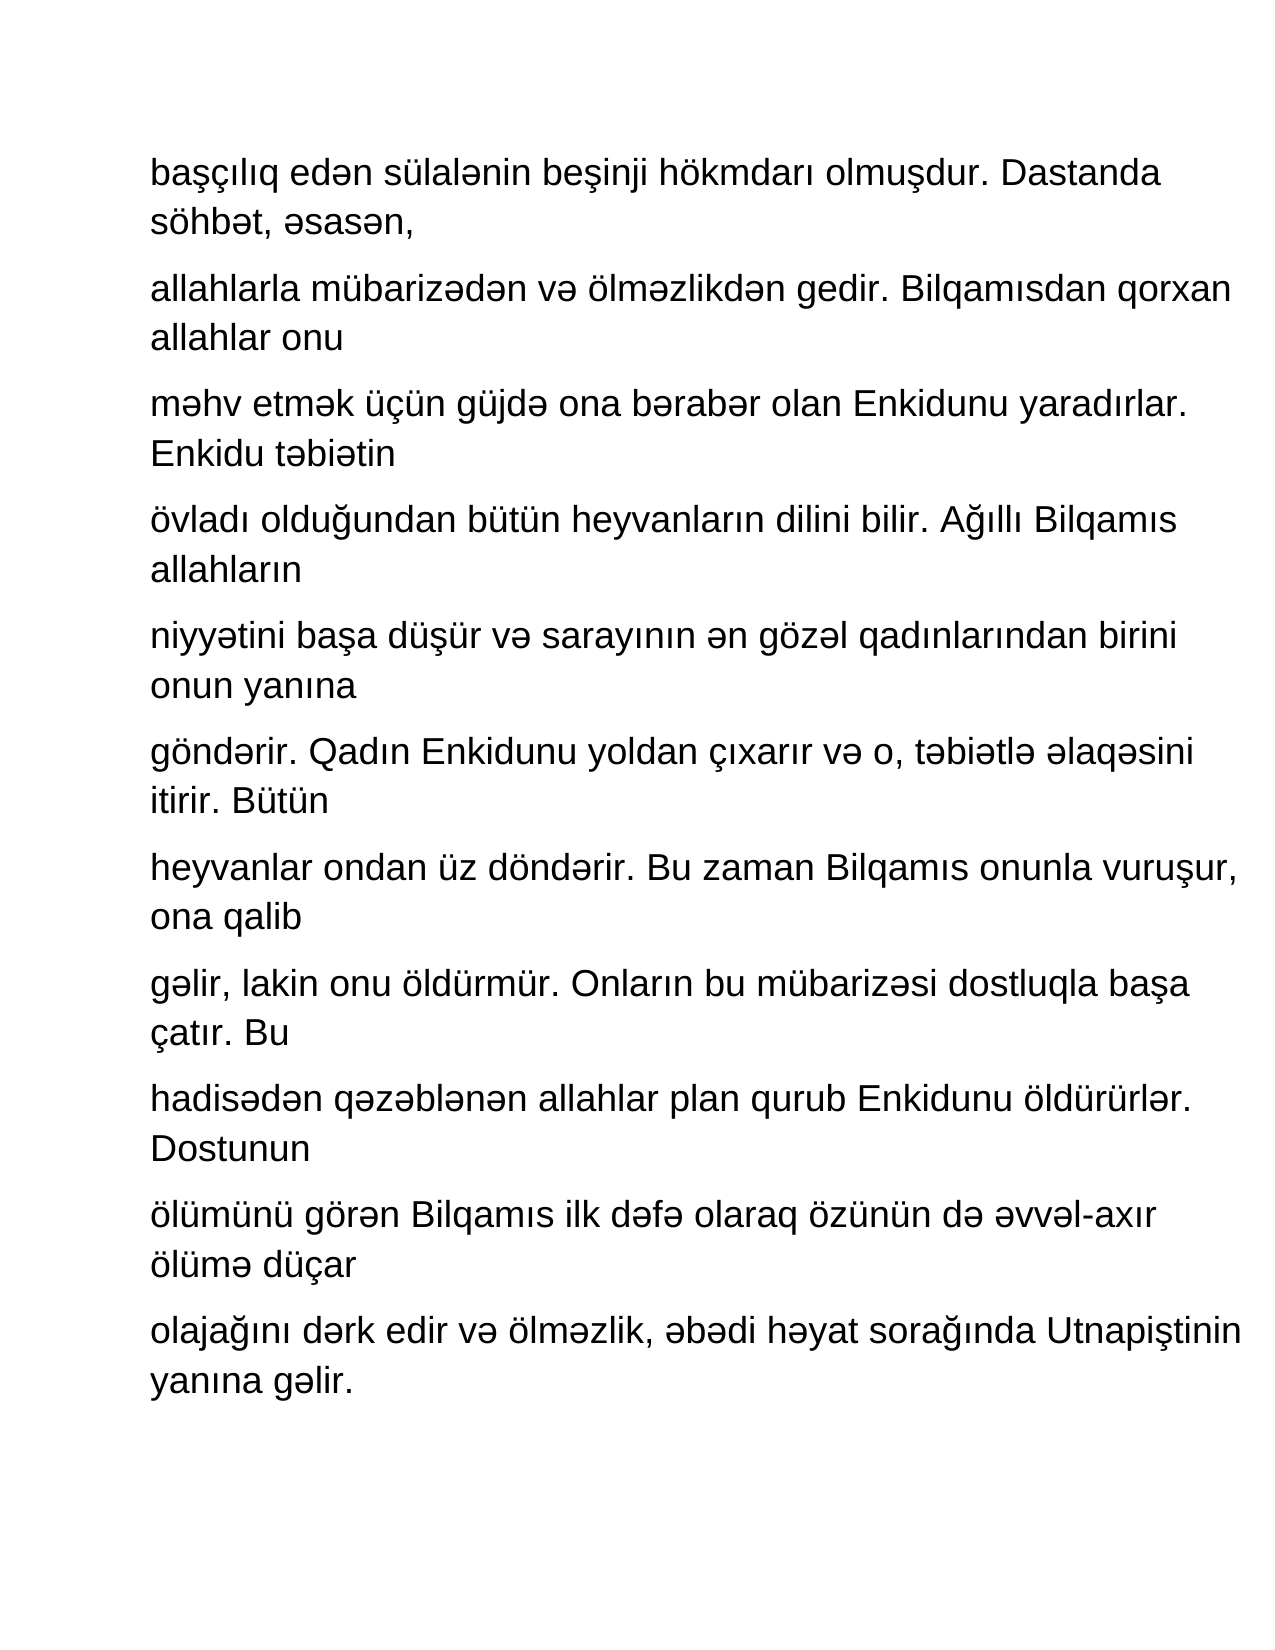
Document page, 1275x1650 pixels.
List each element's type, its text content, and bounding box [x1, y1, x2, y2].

text övladı olduğundan bütün heyvanların dilini bilir. Ağıllı Bilqamıs allahların [150, 497, 1243, 590]
text ölümünü görən Bilqamıs ilk dəfə olaraq özünün də əvvəl-axır ölümə düçar [150, 1192, 1243, 1285]
text olajağını dərk edir və ölməzlik, əbədi həyat sorağında Utnapiştinin yanına gəlir. [150, 1308, 1243, 1401]
text məhv etmək üçün güjdə ona bərabər olan Enkidunu yaradırlar. Enkidu təbiətin [150, 382, 1243, 474]
text allahlarla mübarizədən və ölməzlikdən gedir. Bilqamısdan qorxan allahlar onu [150, 266, 1243, 358]
text niyyətini başa düşür və sarayının ən gözəl qadınlarından birini onun yanına [150, 613, 1243, 706]
text başçılıq edən sülalənin beşinji hökmdarı olmuşdur. Dastanda söhbət, əsasən, [150, 150, 1243, 243]
text göndərir. Qadın Enkidunu yoldan çıxarır və o, təbiətlə əlaqəsini itirir. Bütün [150, 729, 1243, 822]
text gəlir, lakin onu öldürmür. Onların bu mübarizəsi dostluqla başa çatır. Bu [150, 961, 1243, 1053]
text heyvanlar ondan üz döndərir. Bu zaman Bilqamıs onunla vuruşur, ona qalib [150, 845, 1243, 938]
text hadisədən qəzəblənən allahlar plan qurub Enkidunu öldürürlər. Dostunun [150, 1077, 1243, 1169]
